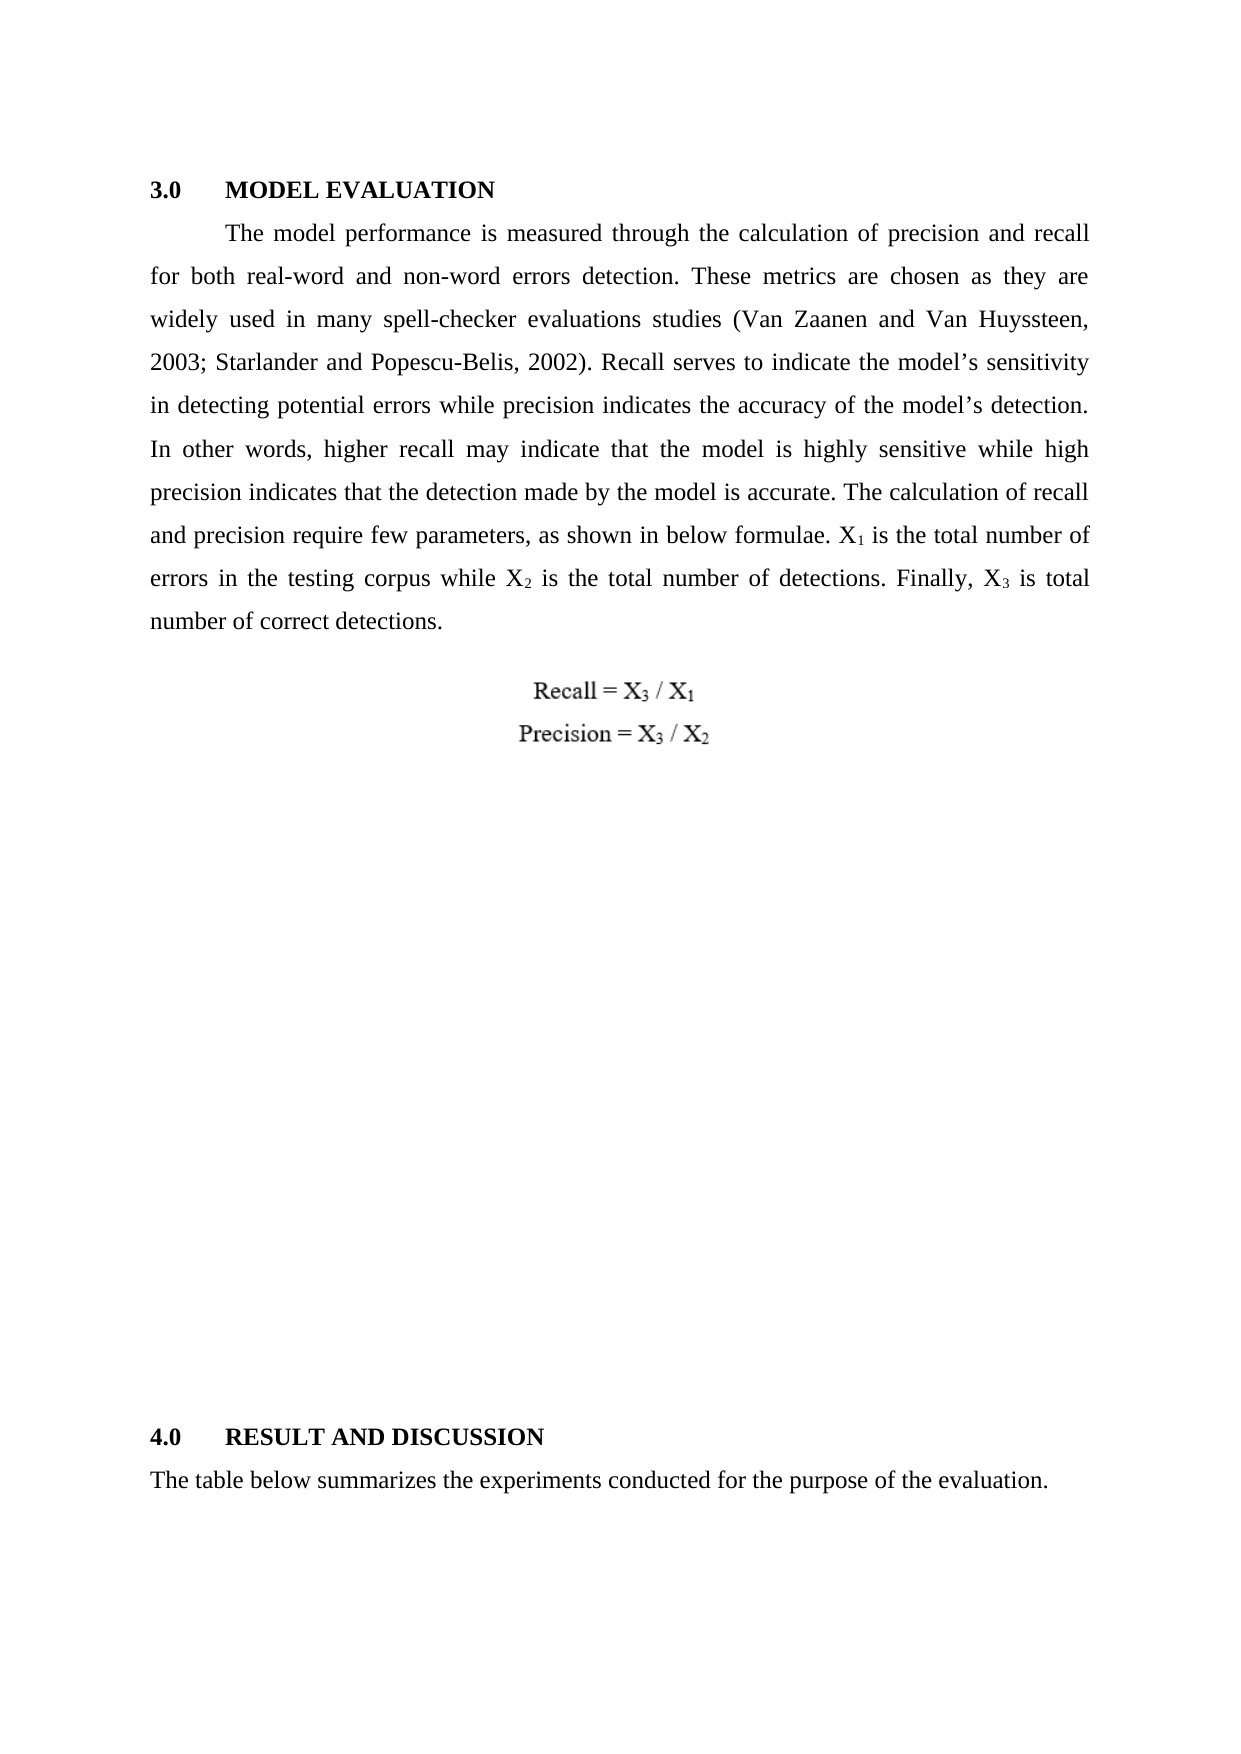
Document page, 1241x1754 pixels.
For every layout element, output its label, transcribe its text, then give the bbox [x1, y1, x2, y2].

picture [504, 666, 736, 763]
subtitle 4.0 RESULT AND DISCUSSION [150, 1422, 1090, 1451]
subtitle 3.0 MODEL EVALUATION [150, 175, 1090, 204]
text The table below summarizes the experiments conducted for the purpose of the evaluation. [150, 1465, 1090, 1494]
text The model performance is measured through the calculation of precision and recall for both real-word and non-word errors detection. These metrics are chosen as they are widely used in many spell-checker evaluations studies (Van Zaanen and Van Huyssteen, 2003; Starlander and Popescu-Belis, 2002). Recall serves to indicate the model’s sensitivity in detecting potential errors while precision indicates the accuracy of the model’s detection. In other words, higher recall may indicate that the model is highly sensitive while high precision indicates that the detection made by the model is accurate. The calculation of recall and precision require few parameters, as shown in below formulae. X1 is the total number of errors in the testing corpus while X2 is the total number of detections. Finally, X3 is total number of correct detections. [150, 218, 1090, 635]
